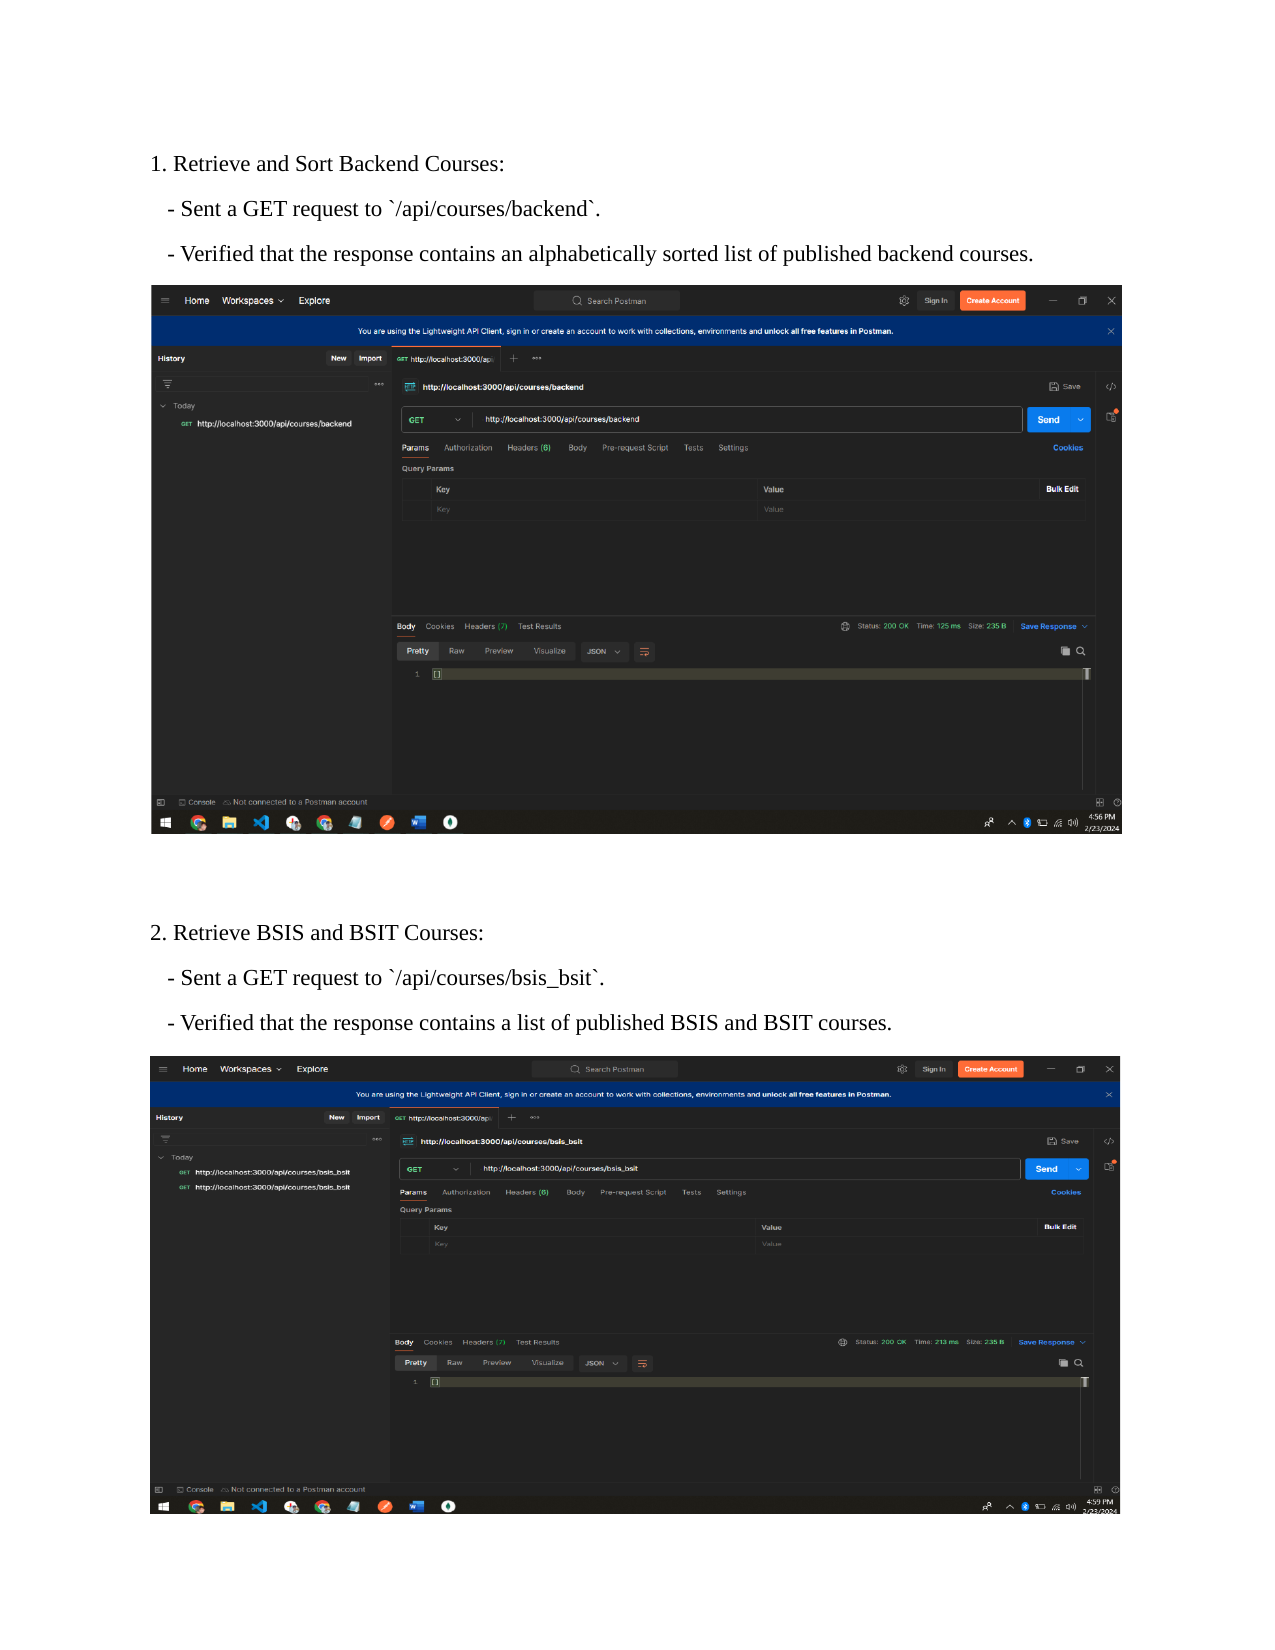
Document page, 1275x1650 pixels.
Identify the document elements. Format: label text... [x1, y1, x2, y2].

text - Sent a GET request to `/api/courses/bsis_bsit`. [150, 964, 1125, 990]
picture [150, 285, 1122, 833]
text - Sent a GET request to `/api/courses/backend`. [150, 195, 1125, 221]
text - Verified that the response contains a list of published BSIS and BSIT courses. [150, 1009, 1125, 1035]
text 1. Retrieve and Sort Backend Courses: [150, 150, 1125, 176]
text - Verified that the response contains an alphabetically sorted list of published backend courses. [150, 240, 1125, 267]
text 2. Retrieve BSIS and BSIT Courses: [150, 919, 1125, 945]
picture [148, 1056, 1120, 1513]
